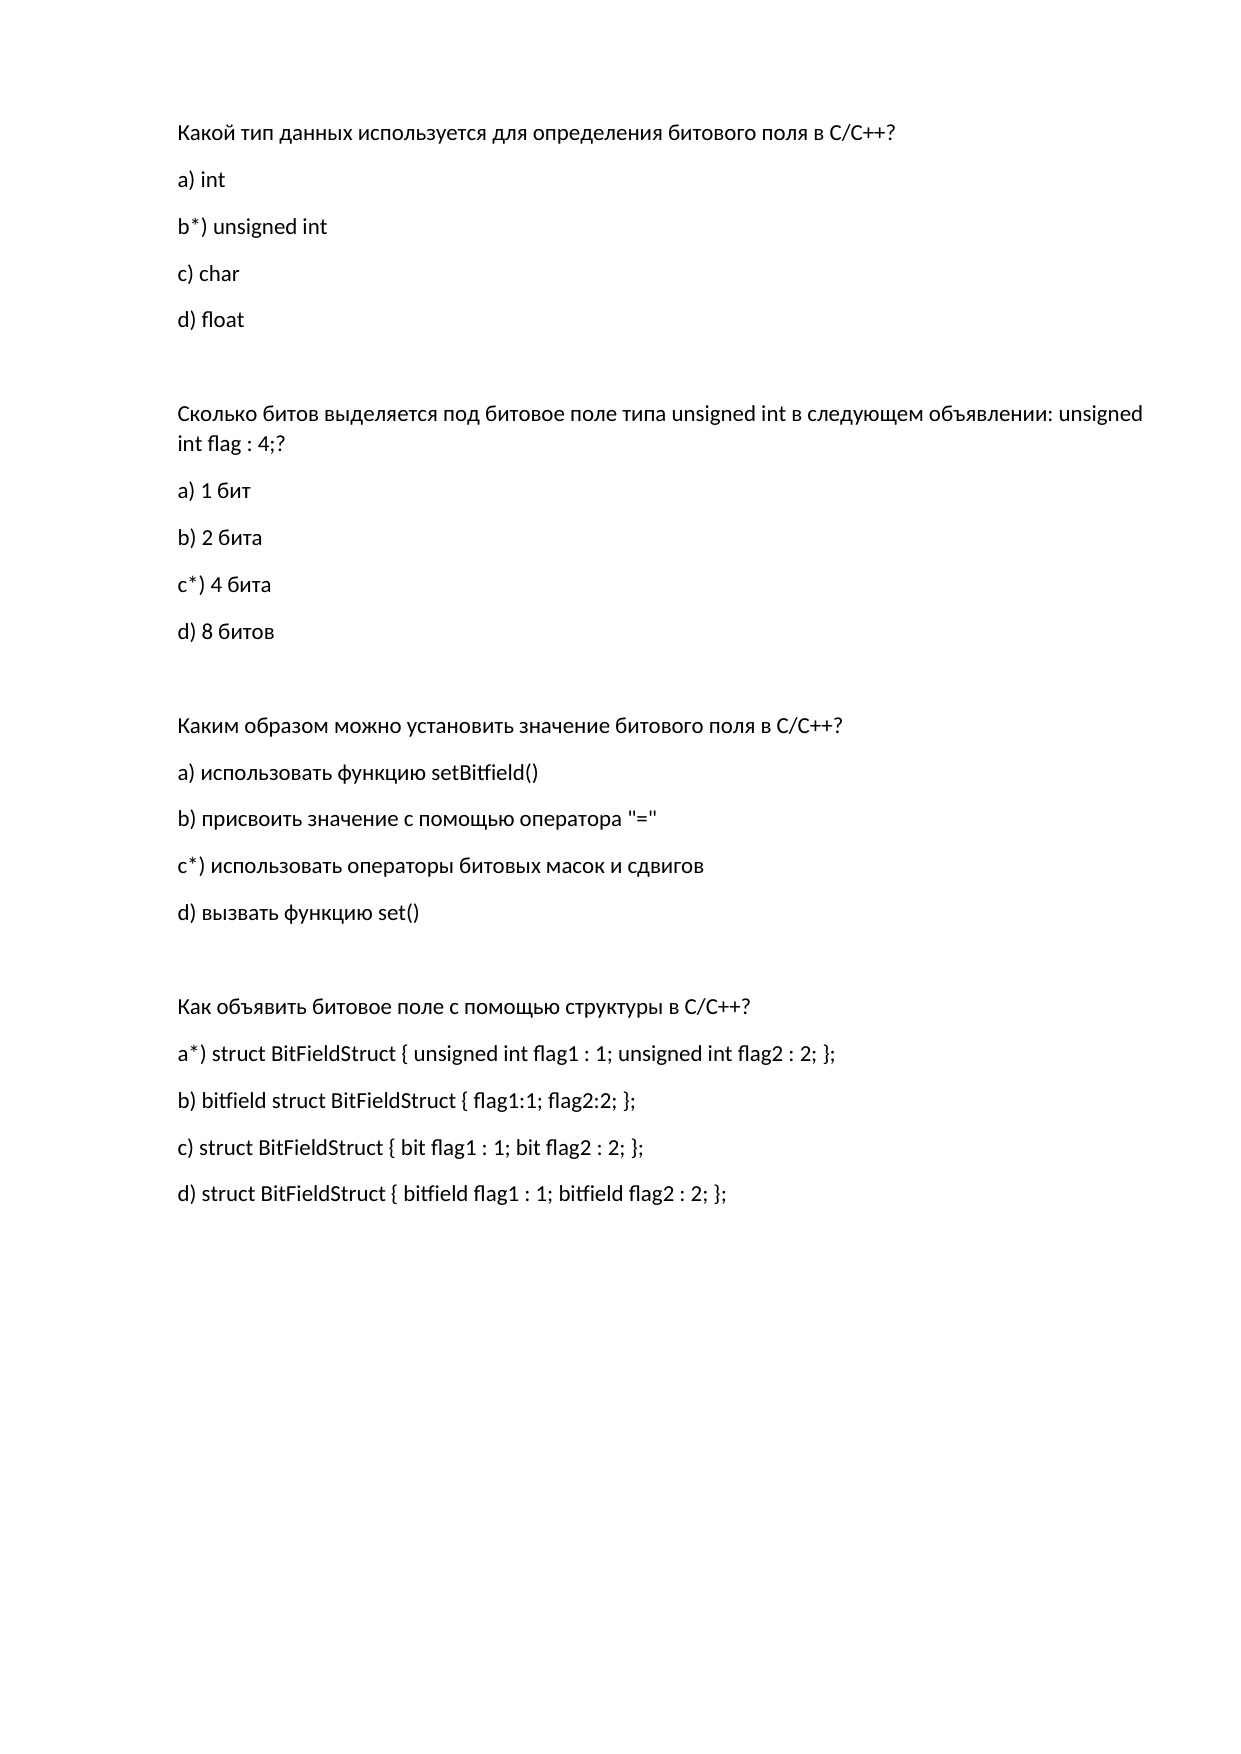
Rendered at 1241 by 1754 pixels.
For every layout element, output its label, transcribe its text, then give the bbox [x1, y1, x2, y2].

text c) struct BitFieldStruct { bit flag1 : 1; bit flag2 : 2; }; [177, 1133, 1152, 1161]
text d) float [177, 306, 1152, 334]
text c*) 4 бита [177, 570, 1152, 598]
text Каким образом можно установить значение битового поля в C/C++? [177, 711, 1152, 739]
text b*) unsigned int [177, 212, 1152, 240]
text b) bitfield struct BitFieldStruct { flag1:1; flag2:2; }; [177, 1086, 1152, 1114]
text a*) struct BitFieldStruct { unsigned int flag1 : 1; unsigned int flag2 : 2; }; [177, 1039, 1152, 1067]
text c) char [177, 259, 1152, 287]
text a) использовать функцию setBitfield() [177, 758, 1152, 786]
text a) 1 бит [177, 476, 1152, 504]
text c*) использовать операторы битовых масок и сдвигов [177, 851, 1152, 879]
text Сколько битов выделяется под битовое поле типа unsigned int в следующем объявлении: unsigned int flag : 4;? [177, 399, 1152, 458]
text Как объявить битовое поле с помощью структуры в C/C++? [177, 992, 1152, 1020]
text d) struct BitFieldStruct { bitfield flag1 : 1; bitfield flag2 : 2; }; [177, 1179, 1152, 1208]
text Какой тип данных используется для определения битового поля в C/C++? [177, 118, 1152, 146]
text b) 2 бита [177, 523, 1152, 551]
text b) присвоить значение с помощью оператора "=" [177, 804, 1152, 833]
text d) 8 битов [177, 617, 1152, 645]
text a) int [177, 165, 1152, 193]
text d) вызвать функцию set() [177, 898, 1152, 926]
